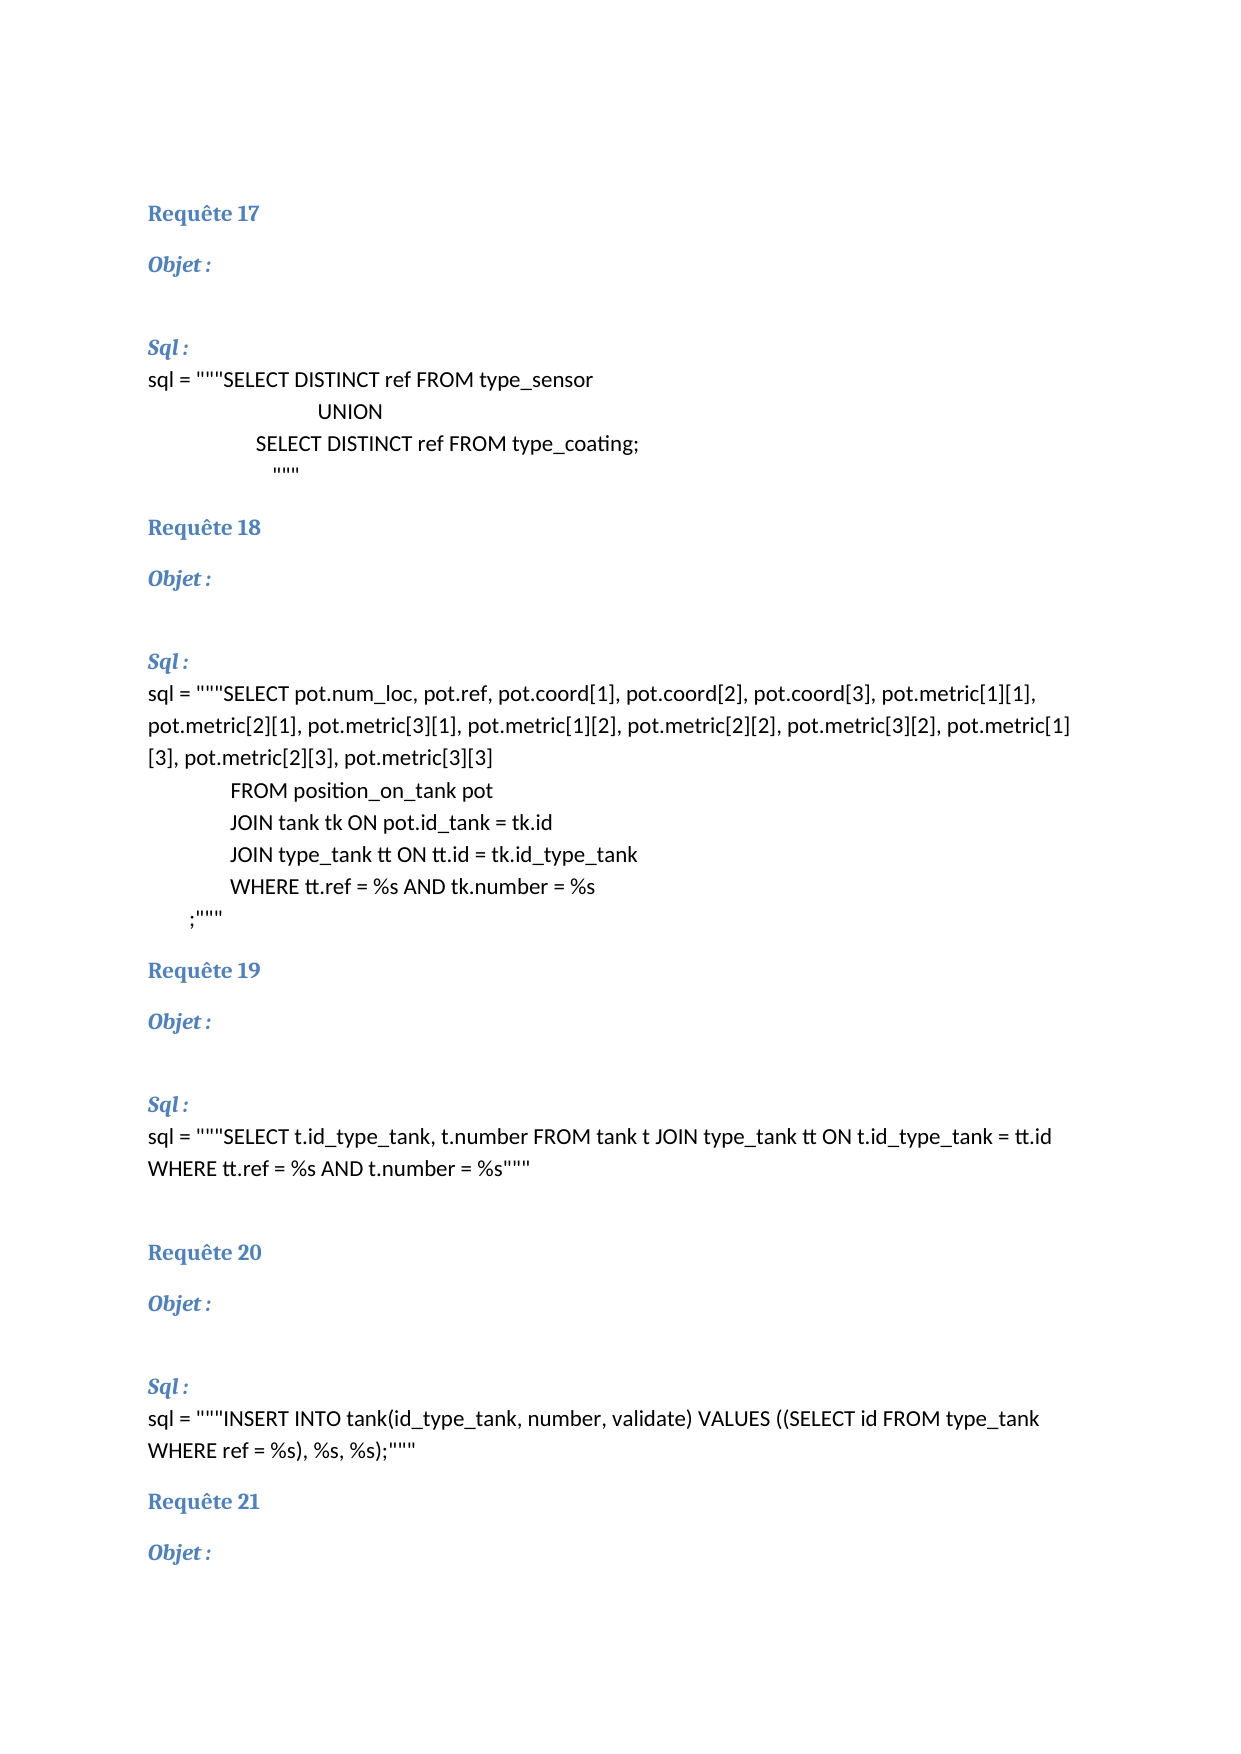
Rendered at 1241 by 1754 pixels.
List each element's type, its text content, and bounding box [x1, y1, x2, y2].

subtitle Sql : [148, 1374, 1093, 1400]
subtitle Requête 19 [148, 957, 1093, 984]
subtitle Requête 21 [148, 1489, 1093, 1515]
subtitle Objet : [148, 1008, 1093, 1035]
text sql = """SELECT pot.num_loc, pot.ref, pot.coord[1], pot.coord[2], pot.coord[3], pot.metric[1][1], pot.metric[2][1], pot.metric[3][1], pot.metric[1][2], pot.metric[2][2], pot.metric[3][2], pot.metric[1][3], pot.metric[2][3], pot.metric[3][3] [148, 679, 1093, 772]
text sql = """INSERT INTO tank(id_type_tank, number, validate) VALUES ((SELECT id FROM type_tank WHERE ref = %s), %s, %s);""" [148, 1404, 1093, 1464]
text JOIN tank tk ON pot.id_tank = tk.id [148, 808, 1093, 836]
text UNION [148, 397, 1093, 425]
subtitle Objet : [148, 1290, 1093, 1317]
subtitle Sql : [148, 335, 1093, 361]
text FROM position_on_tank pot [148, 776, 1093, 804]
subtitle Requête 20 [148, 1239, 1093, 1266]
text sql = """SELECT t.id_type_tank, t.number FROM tank t JOIN type_tank tt ON t.id_type_tank = tt.id WHERE tt.ref = %s AND t.number = %s""" [148, 1122, 1093, 1182]
subtitle Requête 18 [148, 515, 1093, 541]
text JOIN type_tank tt ON tt.id = tk.id_type_tank [148, 840, 1093, 868]
subtitle Sql : [148, 649, 1093, 675]
text ;""" [148, 904, 1093, 932]
subtitle Objet : [148, 566, 1093, 592]
subtitle Objet : [148, 1540, 1093, 1566]
text WHERE tt.ref = %s AND tk.number = %s [148, 872, 1093, 900]
subtitle Sql : [148, 1092, 1093, 1118]
subtitle Objet : [148, 252, 1093, 278]
subtitle Requête 17 [148, 201, 1093, 227]
text """ [148, 462, 1093, 490]
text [148, 365, 1093, 393]
text SELECT DISTINCT ref FROM type_coating; [148, 429, 1093, 457]
